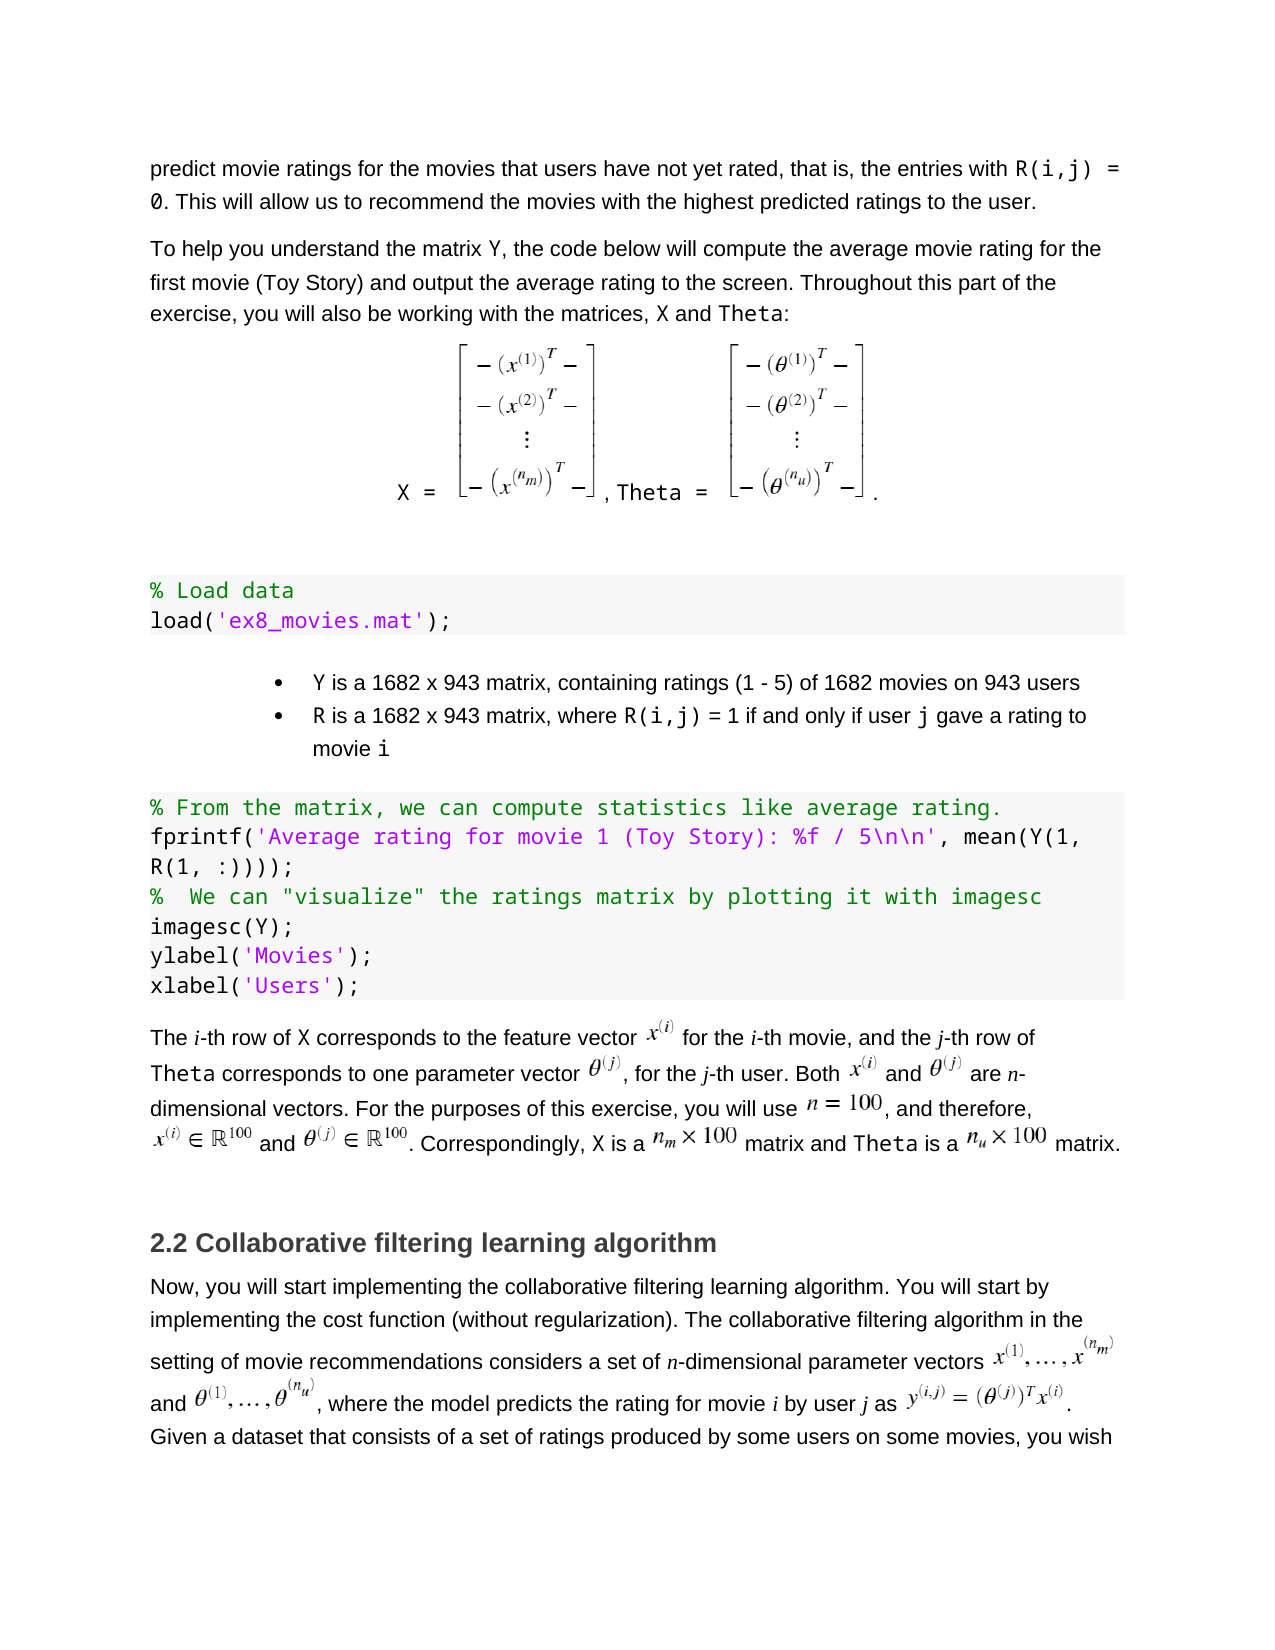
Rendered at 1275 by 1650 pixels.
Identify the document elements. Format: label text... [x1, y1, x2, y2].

text To help you understand the matrix Y, the code below will compute the average movie rating for the first movie (Toy Story) and output the average rating to the screen. Throughout this part of the exercise, you will also be working with the matrices, X and Theta: [150, 230, 1125, 328]
text The i-th row of X corresponds to the feature vector for the i-th movie, and the j-th row of Theta corresponds to one parameter vector , for the j-th user. Both and are n-dimensional vectors. For the purposes of this exercise, you will use , and therefore, and . Correspondingly, X is a matrix and Theta is a matrix. [150, 1016, 1125, 1158]
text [150, 1266, 1125, 1449]
text % We can "visualize" the ratings matrix by plotting it with imagesc [150, 881, 1125, 911]
picture [301, 1122, 408, 1152]
list R is a 1682 x 943 matrix, where R(i,j) = 1 if and only if user j gave a rating to movie i [275, 697, 1125, 762]
list Y is a 1682 x 943 matrix, containing ratings (1 - 5) of 1682 movies on 943 users [275, 664, 1125, 697]
picture [990, 1331, 1116, 1370]
picture [903, 1380, 1066, 1412]
picture [192, 1374, 317, 1412]
picture [643, 1015, 677, 1046]
text ylabel('Movies'); [150, 941, 1125, 970]
picture [804, 1087, 884, 1116]
picture [651, 1120, 739, 1152]
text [150, 150, 1125, 216]
picture [721, 342, 873, 500]
text % Load data [150, 575, 1125, 605]
picture [150, 1122, 254, 1152]
picture [964, 1120, 1049, 1152]
picture [846, 1051, 879, 1082]
text fprintf('Average rating for movie 1 (Toy Story): %f / 5\n\n', mean(Y(1, R(1, :)))); [150, 821, 1125, 881]
picture [586, 1051, 623, 1082]
text load('ex8_movies.mat'); [150, 605, 1125, 635]
text % From the matrix, we can compute statistics like average rating. [150, 792, 1125, 821]
picture [927, 1051, 964, 1082]
text xlabel('Users'); [150, 970, 1125, 1000]
picture [449, 342, 604, 500]
text imagesc(Y); [150, 911, 1125, 941]
text 2.2 Collaborative filtering learning algorithm [150, 1227, 1109, 1258]
